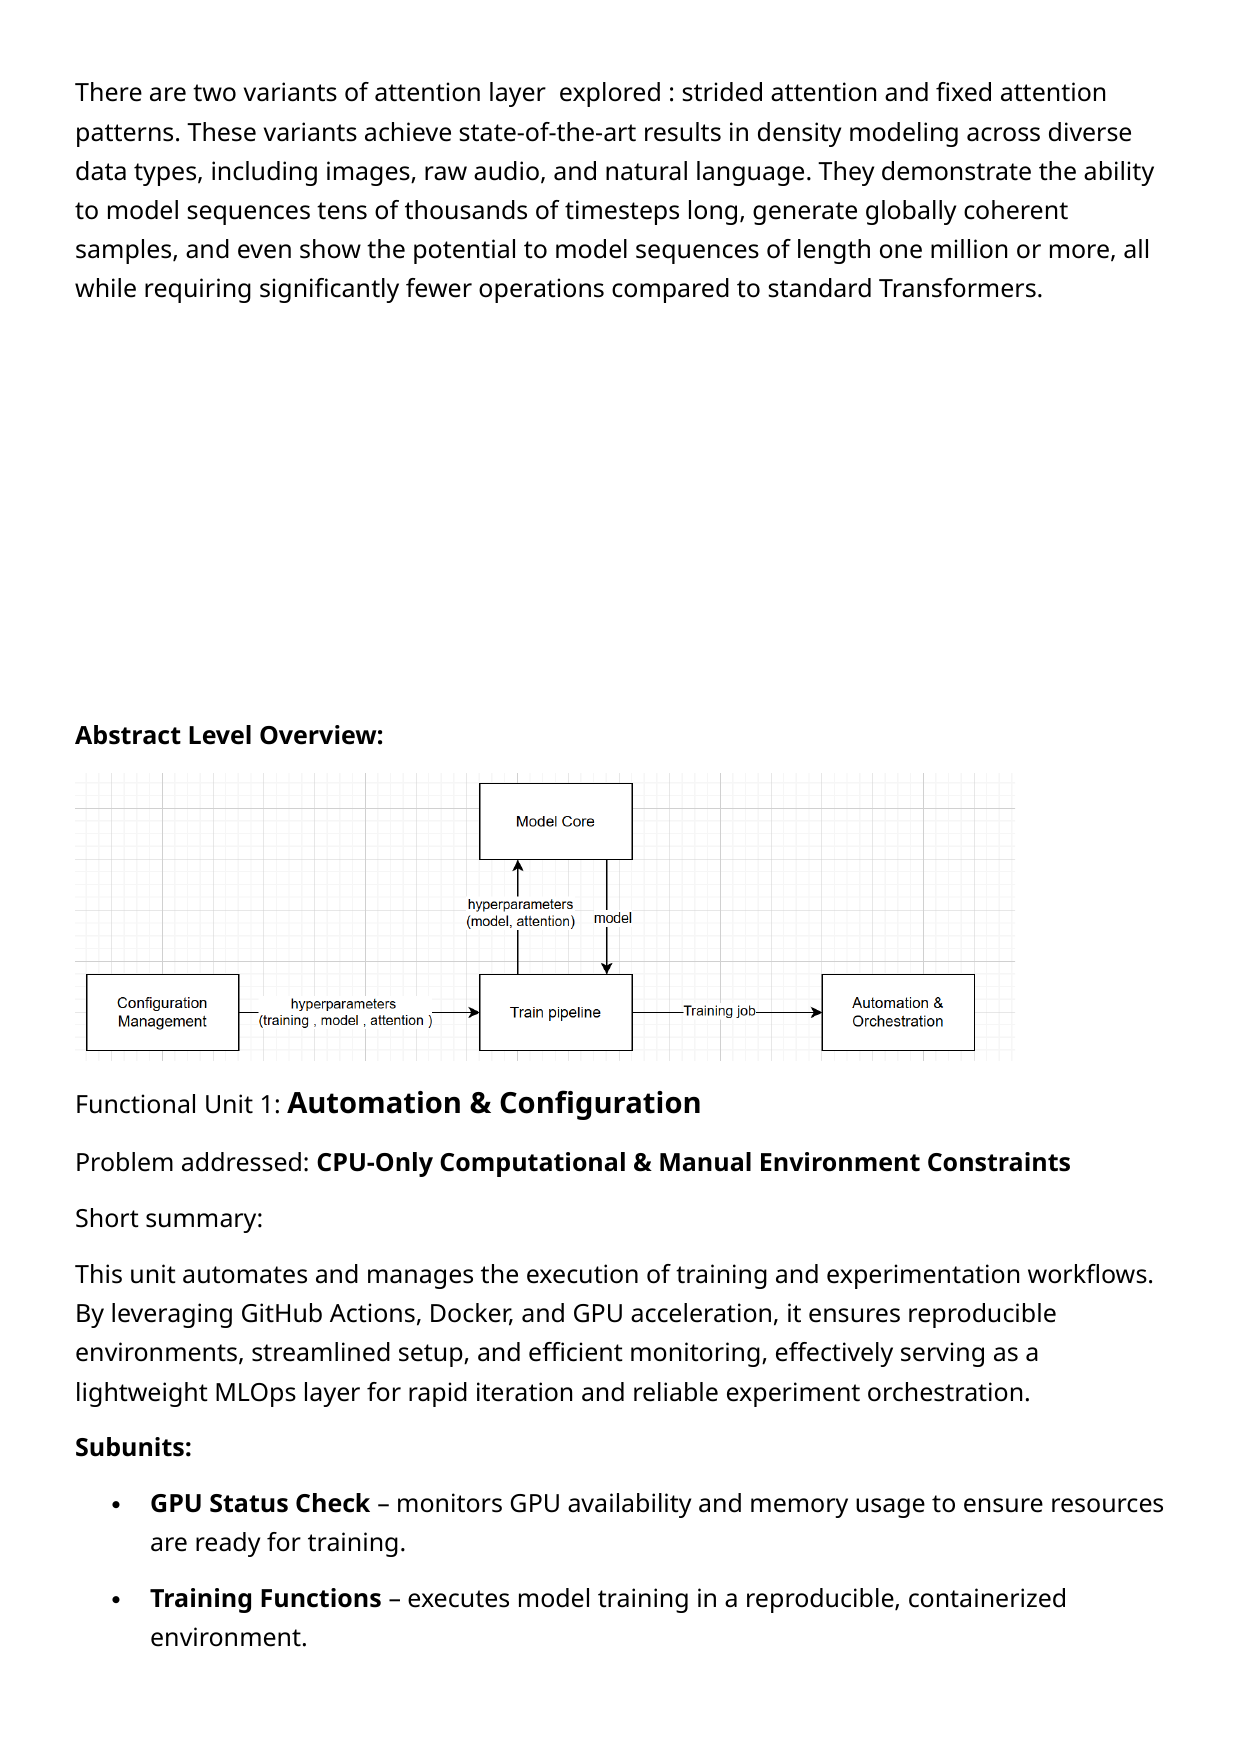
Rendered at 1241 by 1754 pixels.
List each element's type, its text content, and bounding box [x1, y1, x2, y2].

text There are two variants of attention layer explored : strided attention and fixed attention patterns. These variants achieve state-of-the-art results in density modeling across diverse data types, including images, raw audio, and natural language. They demonstrate the ability to model sequences tens of thousands of timesteps long, generate globally coherent samples, and even show the potential to model sequences of length one million or more, all while requiring significantly fewer operations compared to standard Transformers. [75, 75, 1165, 305]
list GPU Status Check – monitors GPU availability and memory usage to ensure resources are ready for training. [112, 1486, 1165, 1559]
picture [75, 773, 1016, 1061]
text Problem addressed: CPU-Only Computational & Manual Environment Constraints [75, 1145, 1165, 1179]
text This unit automates and manages the execution of training and experimentation workflows. By leveraging GitHub Actions, Docker, and GPU acceleration, it ensures reproducible environments, streamlined setup, and efficient monitoring, effectively serving as a lightweight MLOps layer for rapid iteration and reliable experiment orchestration. [75, 1257, 1165, 1408]
text Short summary: [75, 1201, 1165, 1235]
list Training Functions – executes model training in a reproducible, containerized environment. [112, 1581, 1165, 1654]
text Subunits: [75, 1430, 1165, 1464]
text Functional Unit 1: Automation & Configuration [75, 1083, 1165, 1122]
text Abstract Level Overview: [75, 717, 1165, 752]
